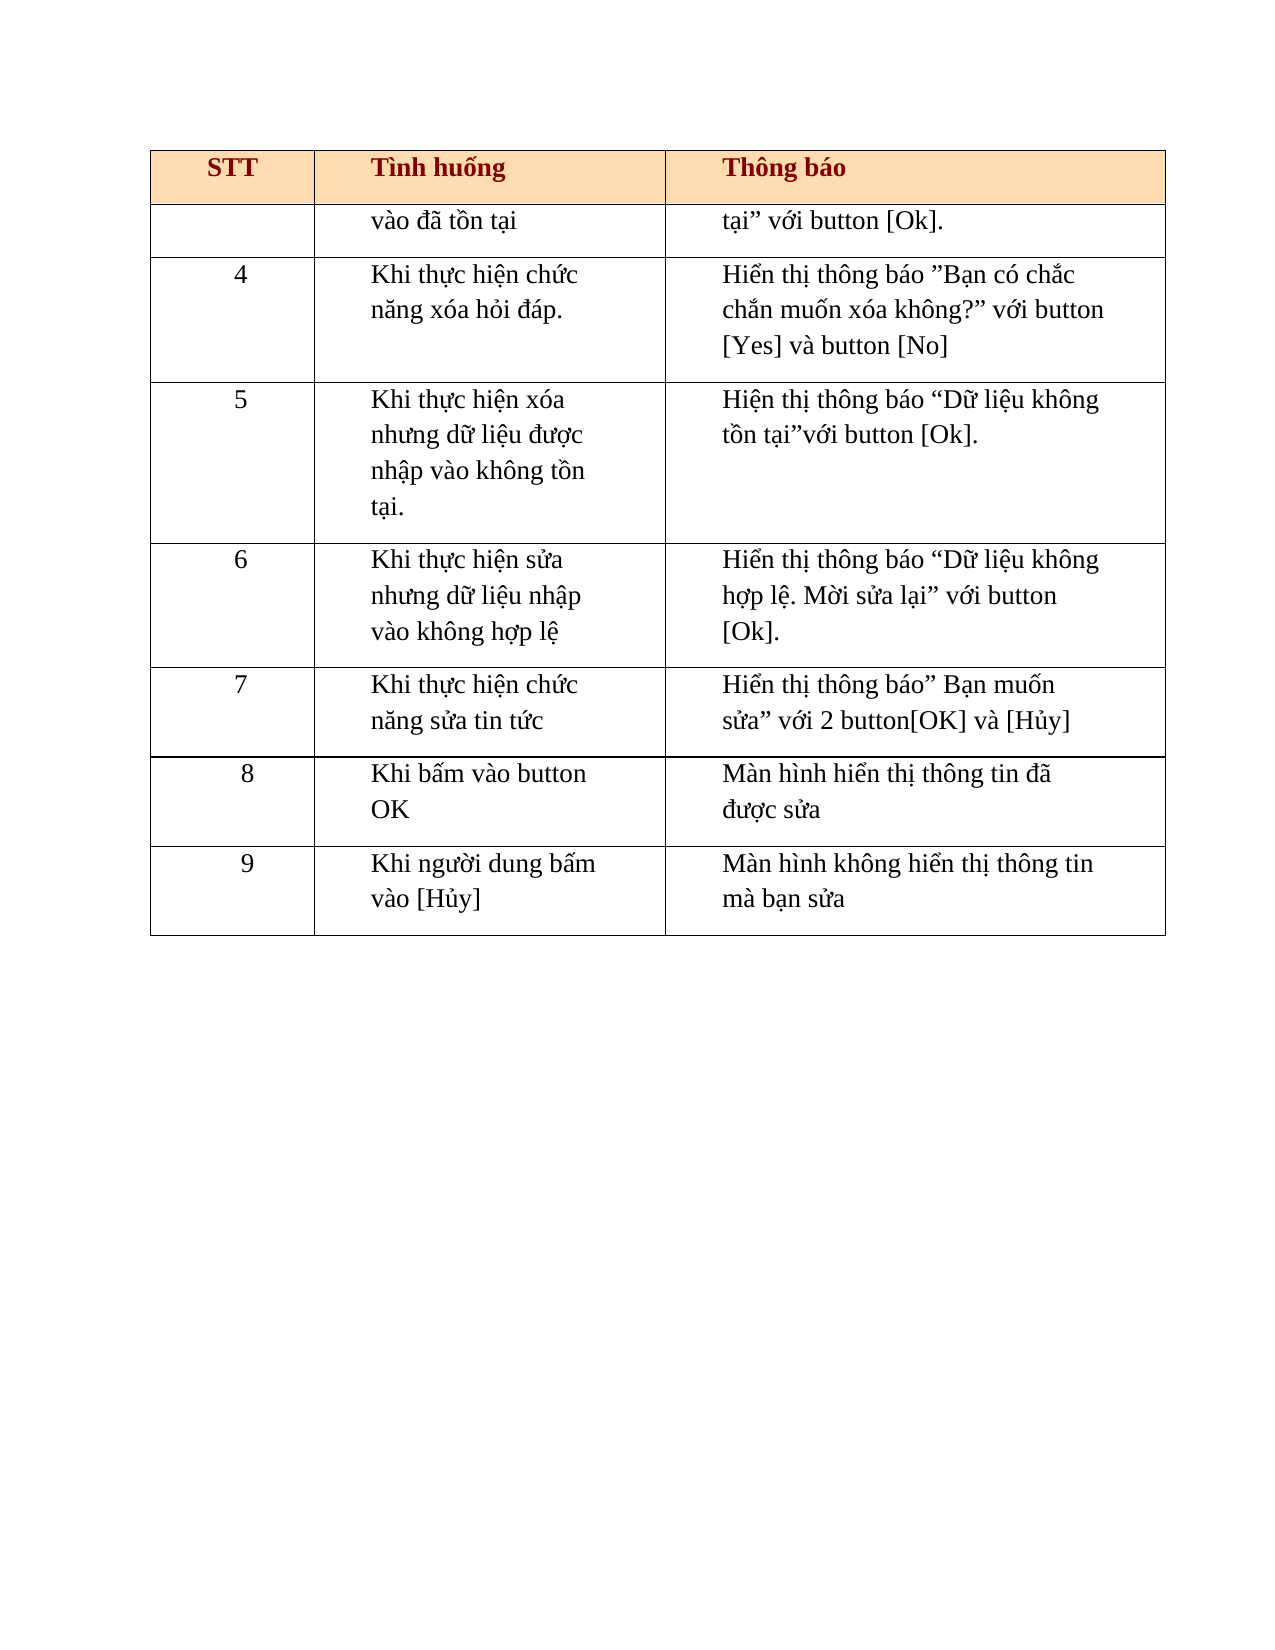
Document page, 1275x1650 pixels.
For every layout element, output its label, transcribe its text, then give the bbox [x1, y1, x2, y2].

table_cell Khi bấm vào button OK [315, 758, 665, 846]
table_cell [666, 205, 1165, 257]
table_cell 3 [151, 205, 314, 257]
table_cell Hiển thị thông báo “Dữ liệu không hợp lệ. Mời sửa lại” với button [Ok]. [666, 544, 1165, 667]
table_cell Màn hình không hiển thị thông tin mà bạn sửa [666, 847, 1165, 935]
table_header Thông báo [666, 151, 1165, 203]
table_cell Màn hình hiển thị thông tin đã được sửa [666, 758, 1165, 846]
table_cell 4 [151, 258, 314, 382]
table_cell Khi thực hiện xóa nhưng dữ liệu được nhập vào không tồn tại. [315, 383, 665, 542]
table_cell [315, 205, 665, 257]
table_cell Hiện thị thông báo “Dữ liệu không tồn tại”với button [Ok]. [666, 383, 1165, 542]
table_header STT [151, 151, 314, 203]
table_cell Khi thực hiện sửa nhưng dữ liệu nhập vào không hợp lệ [315, 544, 665, 667]
table_cell 5 [151, 383, 314, 542]
table_cell 8 [151, 758, 314, 846]
table_cell Hiển thị thông báo” Bạn muốn sửa” với 2 button[OK] và [Hủy] [666, 668, 1165, 756]
table_cell Hiển thị thông báo ”Bạn có chắc chắn muốn xóa không?” với button [Yes] và button [No] [666, 258, 1165, 382]
table_cell 9 [151, 847, 314, 935]
table_cell 6 [151, 544, 314, 667]
table_header Tình huống [315, 151, 665, 203]
table_cell Khi thực hiện chức năng sửa tin tức [315, 668, 665, 756]
table_cell Khi người dung bấm vào [Hủy] [315, 847, 665, 935]
table_cell Khi thực hiện chức năng xóa hỏi đáp. [315, 258, 665, 382]
table_cell 7 [151, 668, 314, 756]
